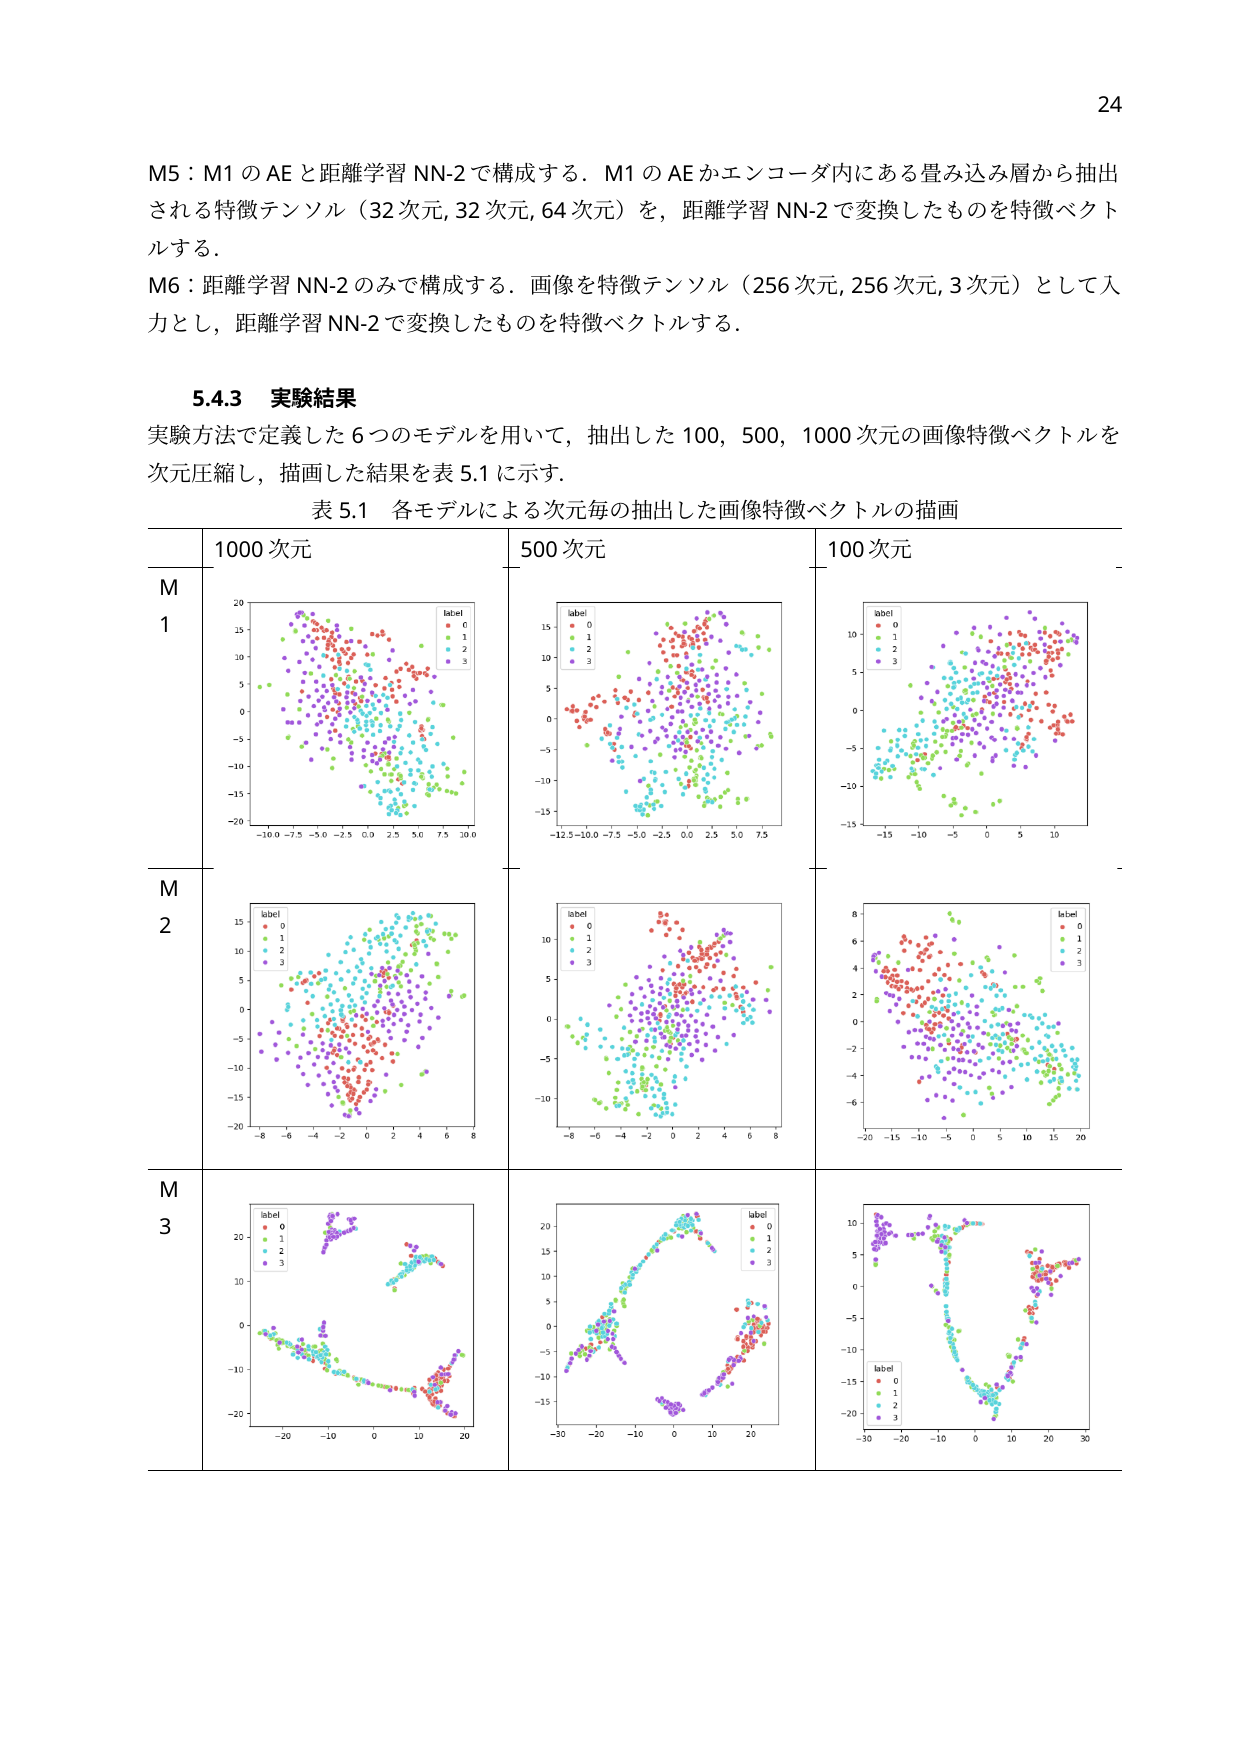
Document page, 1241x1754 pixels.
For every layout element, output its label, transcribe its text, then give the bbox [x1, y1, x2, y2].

table_cell M1 [148, 568, 202, 868]
subtitle 実験結果 [169, 378, 1100, 416]
table_cell [203, 568, 508, 868]
table_header 500次元 [509, 529, 815, 567]
table_cell M2 [148, 869, 202, 1169]
table_cell [509, 869, 815, 1169]
table_cell [203, 1170, 508, 1470]
picture [826, 567, 1116, 857]
table_cell [816, 1170, 1122, 1470]
table_cell [816, 869, 1122, 1169]
table_header 1000次元 [203, 529, 508, 567]
table_cell [509, 1170, 815, 1470]
picture [826, 868, 1118, 1160]
text M6：距離学習NN-2のみで構成する．画像を特徴テンソル（256次元, 256次元, 3次元）として入力とし，距離学習NN-2で変換したものを特徴ベクトルする． [148, 266, 1122, 341]
text 表 5.1 各モデルによる次元毎の抽出した画像特徴ベクトルの描画 [148, 491, 1122, 528]
picture [213, 1170, 502, 1458]
table_cell [509, 568, 815, 868]
text 実験方法で定義した6つのモデルを用いて，抽出した100，500，1000次元の画像特徴ベクトルを次元圧縮し，描画した結果を表 5.1に示す． [148, 416, 1122, 491]
table_cell M3 [148, 1170, 202, 1470]
table_header 100次元 [816, 529, 1122, 567]
table_header [148, 529, 202, 567]
picture [520, 567, 810, 857]
text M5：M1のAEと距離学習NN-2で構成する．M1のAEかエンコーダ内にある畳み込み層から抽出される特徴テンソル（32次元, 32次元, 64次元）を，距離学習NN-2で変換したものを特徴ベクトルする． [148, 153, 1122, 266]
picture [213, 868, 503, 1158]
picture [826, 1170, 1118, 1461]
picture [520, 1170, 807, 1456]
picture [213, 567, 503, 857]
table_cell [816, 568, 1122, 868]
table_cell [203, 869, 508, 1169]
picture [520, 868, 810, 1158]
